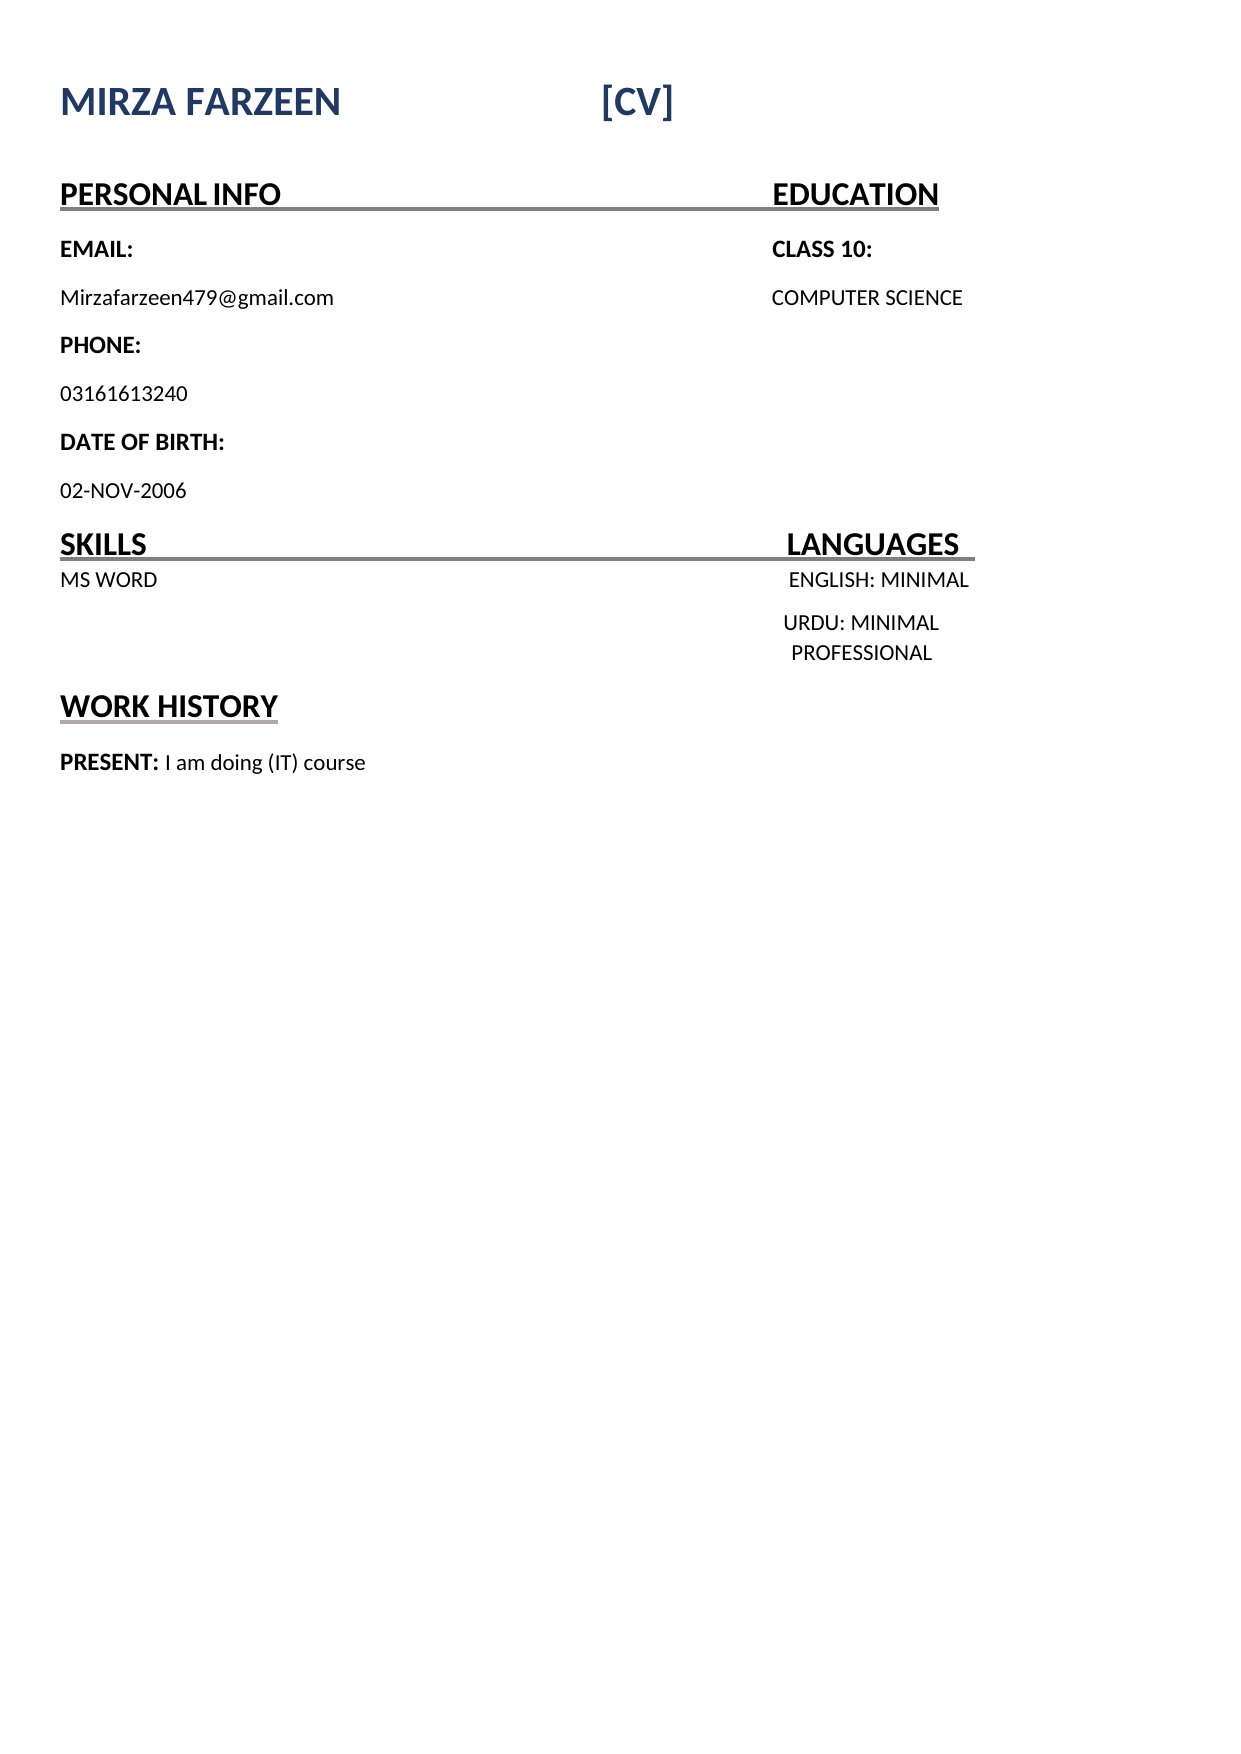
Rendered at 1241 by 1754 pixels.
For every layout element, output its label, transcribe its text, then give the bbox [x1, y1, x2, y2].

text URDU: MINIMAL [150, 608, 1090, 636]
text 02-NOV-2006 [60, 476, 1000, 504]
text PHONE: [60, 330, 1000, 360]
text PERSONAL INFO EDUCATION [150, 173, 1090, 213]
text SKILLS LANGUAGES MS WORD ENGLISH: MINIMAL [60, 523, 1000, 593]
text PROFESSIONAL [150, 638, 1090, 666]
text 03161613240 [60, 379, 1000, 407]
text DATE OF BIRTH: [60, 426, 1000, 457]
text WORK HISTORY [60, 686, 1000, 726]
text PRESENT: ‎‎‎I am doing (IT) course [60, 746, 985, 777]
text Mirzafarzeen479@gmail.com COMPUTER SCIENCE [60, 283, 970, 311]
text EMAIL: CLASS 10: [60, 233, 1000, 264]
